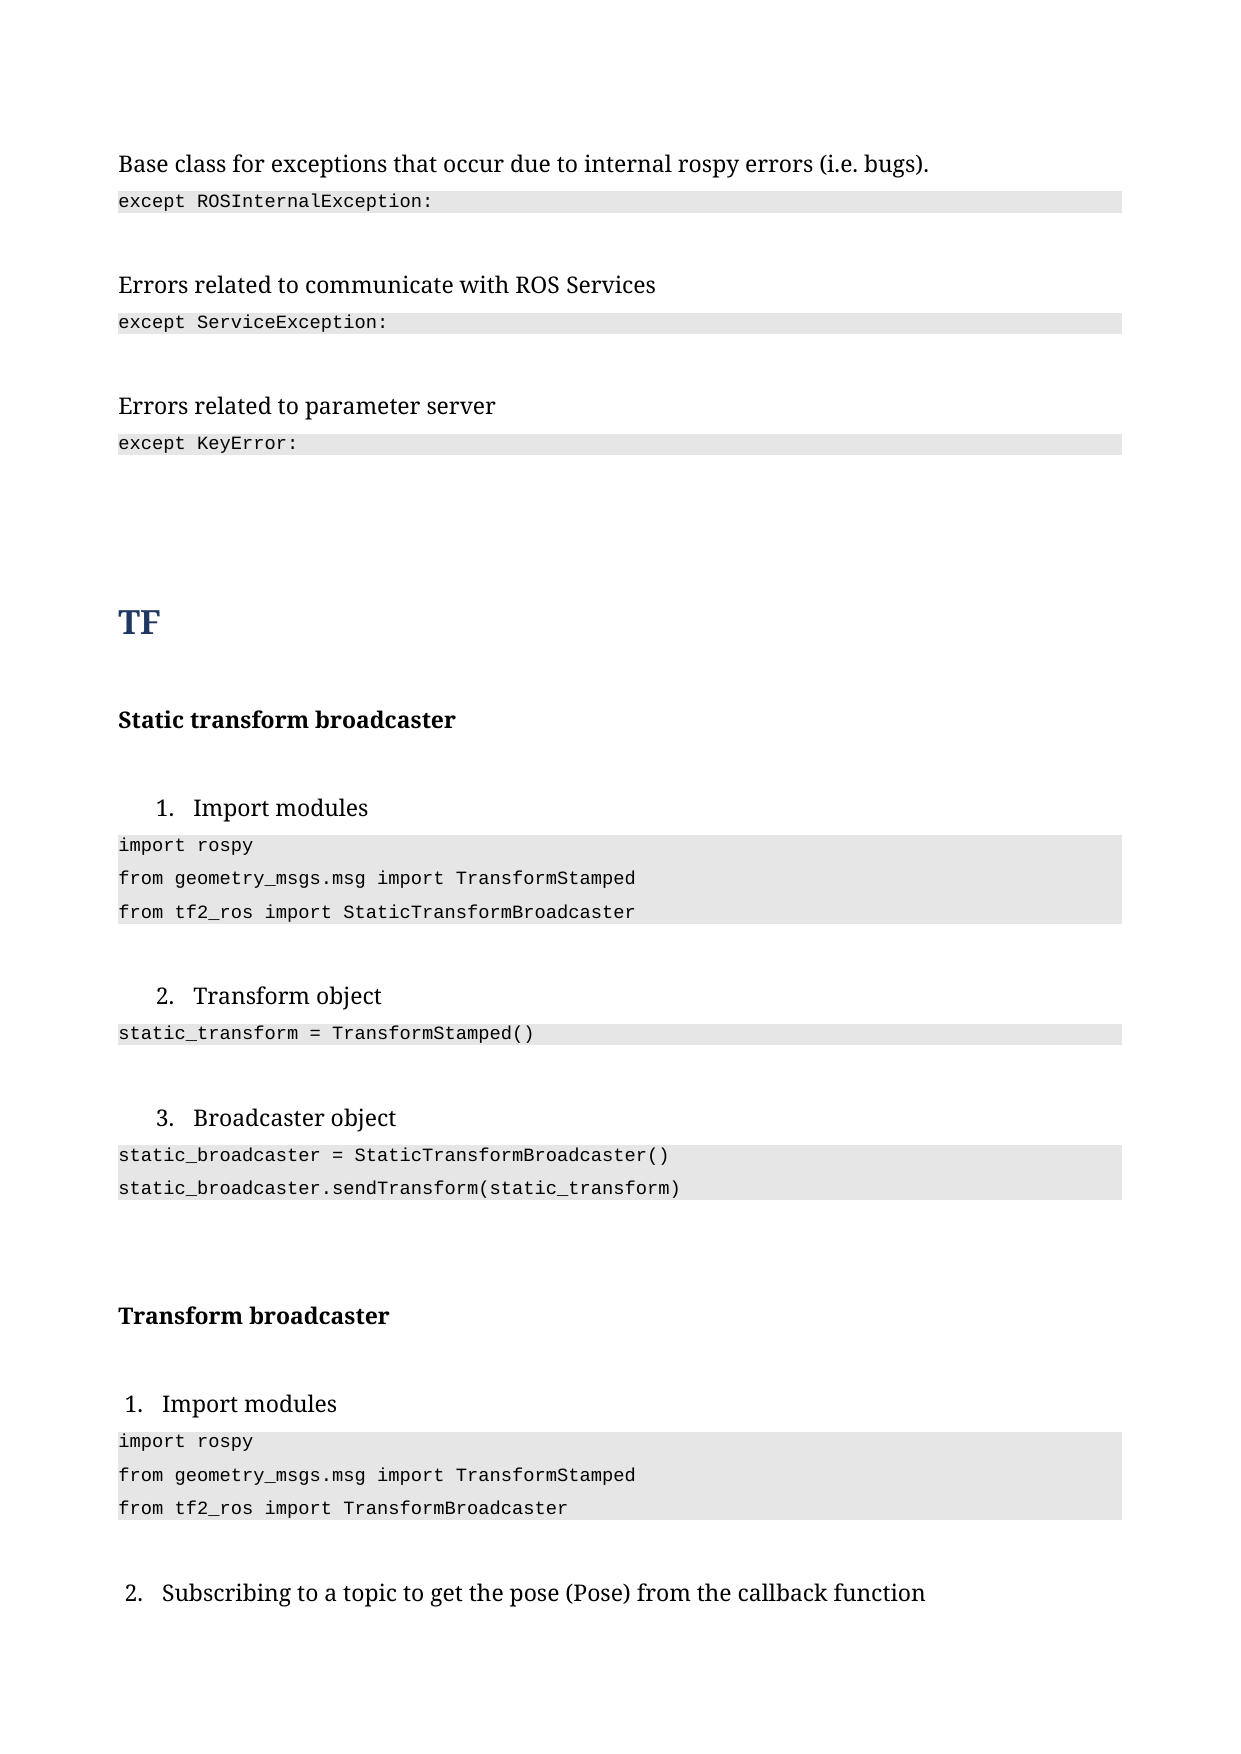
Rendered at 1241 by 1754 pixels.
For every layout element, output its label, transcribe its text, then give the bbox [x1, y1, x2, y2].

list Subscribing to a topic to get the pose (Pose) from the callback function [124, 1577, 1122, 1608]
text except ROSInternalException: [118, 191, 1122, 213]
text from tf2_ros import TransformBroadcaster [118, 1499, 1122, 1520]
text Base class for exceptions that occur due to internal rospy errors (i.e. bugs). [118, 148, 1122, 179]
text from geometry_msgs.msg import TransformStamped [118, 1465, 1122, 1487]
text from tf2_ros import StaticTransformBroadcaster [118, 903, 1122, 924]
text import rospy [118, 835, 1122, 857]
text Static transform broadcaster [118, 704, 1122, 735]
text Transform broadcaster [118, 1300, 1122, 1332]
list Broadcaster object [156, 1102, 1122, 1133]
list Import modules [124, 1388, 1122, 1419]
text except KeyError: [118, 434, 1122, 455]
text from geometry_msgs.msg import TransformStamped [118, 869, 1122, 890]
list Import modules [156, 792, 1122, 823]
text static_broadcaster = StaticTransformBroadcaster() [118, 1145, 1122, 1167]
text except ServiceException: [118, 313, 1122, 334]
text import rospy [118, 1432, 1122, 1453]
text Errors related to parameter server [118, 390, 1122, 421]
text Errors related to communicate with ROS Services [118, 269, 1122, 300]
list Transform object [156, 980, 1122, 1012]
subtitle TF [118, 599, 1122, 644]
text static_broadcaster.sendTransform(static_transform) [118, 1179, 1122, 1200]
text static_transform = TransformStamped() [118, 1024, 1122, 1045]
